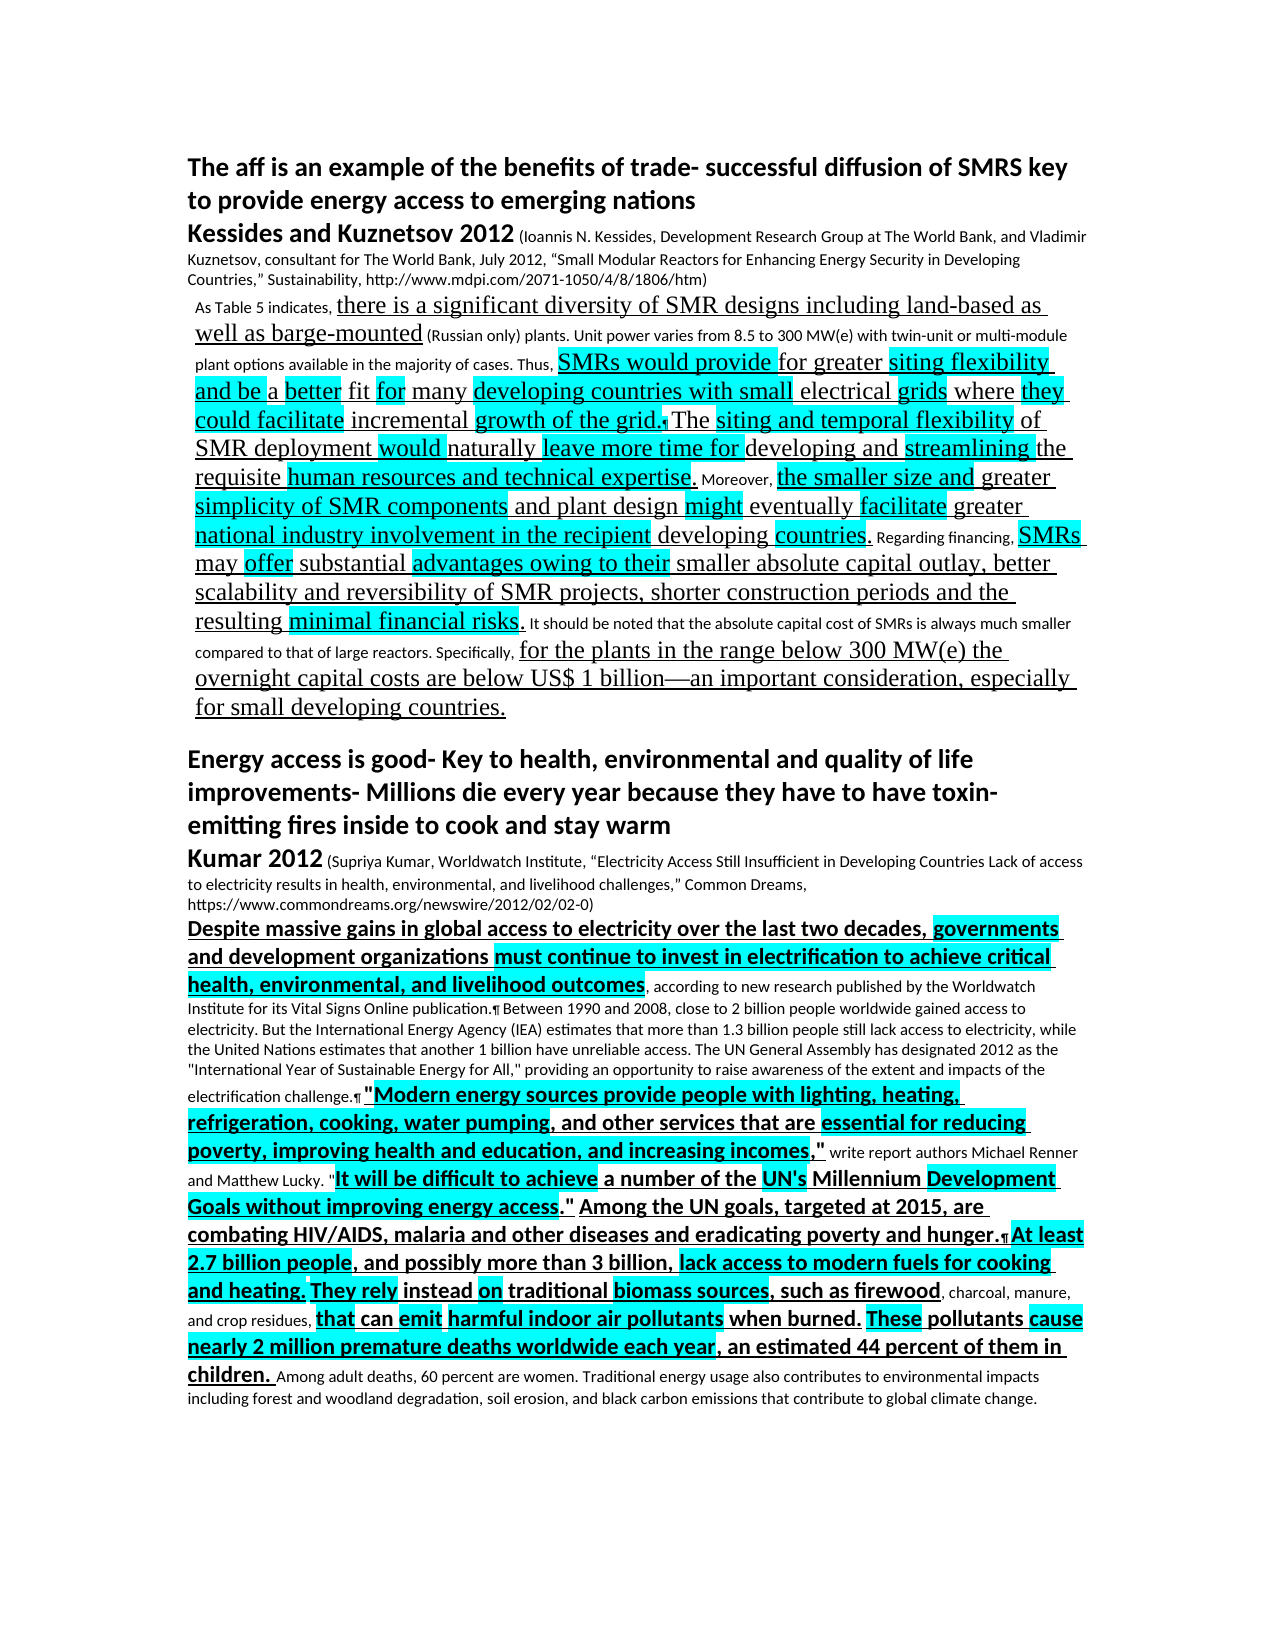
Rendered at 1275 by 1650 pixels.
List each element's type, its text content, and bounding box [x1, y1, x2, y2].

subtitle The aff is an example of the benefits of trade- successful diffusion of SMRS key to provide energy access to emerging nations [187, 150, 1087, 216]
text Kumar 2012 (Supriya Kumar, Worldwatch Institute, “Electricity Access Still Insufficient in Developing Countries Lack of access to electricity results in health, environmental, and livelihood challenges,” Common Dreams, https://www.commondreams.org/newswire/2012/02/02-0) [187, 841, 1087, 914]
subtitle Energy access is good- Key to health, environmental and quality of life improvements- Millions die every year because they have to have toxin-emitting fires inside to cook and stay warm [187, 742, 1087, 841]
text As Table 5 indicates, there is a significant diversity of SMR designs including land-based as well as barge-mounted (Russian only) plants. Unit power varies from 8.5 to 300 MW(e) with twin-unit or multi-module plant options available in the majority of cases. Thus, SMRs would provide for greater siting flexibility and be a better fit for many developing countries with small electrical grids where they could facilitate incremental growth of the grid.¶ The siting and temporal flexibility of SMR deployment would naturally leave more time for developing and streamlining the requisite human resources and technical expertise. Moreover, the smaller size and greater simplicity of SMR components and plant design might eventually facilitate greater national industry involvement in the recipient developing countries. Regarding financing, SMRs may offer substantial advantages owing to their smaller absolute capital outlay, better scalability and reversibility of SMR projects, shorter construction periods and the resulting minimal financial risks. It should be noted that the absolute capital cost of SMRs is always much smaller compared to that of large reactors. Specifically, for the plants in the range below 300 MW(e) the overnight capital costs are below US$ 1 billion—an important consideration, especially for small developing countries. [195, 290, 1087, 721]
text Despite massive gains in global access to electricity over the last two decades, governments and development organizations must continue to invest in electrification to achieve critical health, environmental, and livelihood outcomes, according to new research published by the Worldwatch Institute for its Vital Signs Online publication.¶ Between 1990 and 2008, close to 2 billion people worldwide gained access to electricity. But the International Energy Agency (IEA) estimates that more than 1.3 billion people still lack access to electricity, while the United Nations estimates that another 1 billion have unreliable access. The UN General Assembly has designated 2012 as the "International Year of Sustainable Energy for All," providing an opportunity to raise awareness of the extent and impacts of the electrification challenge.¶ "Modern energy sources provide people with lighting, heating, refrigeration, cooking, water pumping, and other services that are essential for reducing poverty, improving health and education, and increasing incomes," write report authors Michael Renner and Matthew Lucky. "It will be difficult to achieve a number of the UN's Millennium Development Goals without improving energy access." Among the UN goals, targeted at 2015, are combating HIV/AIDS, malaria and other diseases and eradicating poverty and hunger.¶ At least 2.7 billion people, and possibly more than 3 billion, lack access to modern fuels for cooking and heating. They rely instead on traditional biomass sources, such as firewood, charcoal, manure, and crop residues, that can emit harmful indoor air pollutants when burned. These pollutants cause nearly 2 million premature deaths worldwide each year, an estimated 44 percent of them in children. Among adult deaths, 60 percent are women. Traditional energy usage also contributes to environmental impacts including forest and woodland degradation, soil erosion, and black carbon emissions that contribute to global climate change. [187, 914, 1087, 1408]
text Kessides and Kuznetsov 2012 (Ioannis N. Kessides, Development Research Group at The World Bank, and Vladimir Kuznetsov, consultant for The World Bank, July 2012, “Small Modular Reactors for Enhancing Energy Security in Developing Countries,” Sustainability, http://www.mdpi.com/2071-1050/4/8/1806/htm) [187, 216, 1087, 290]
